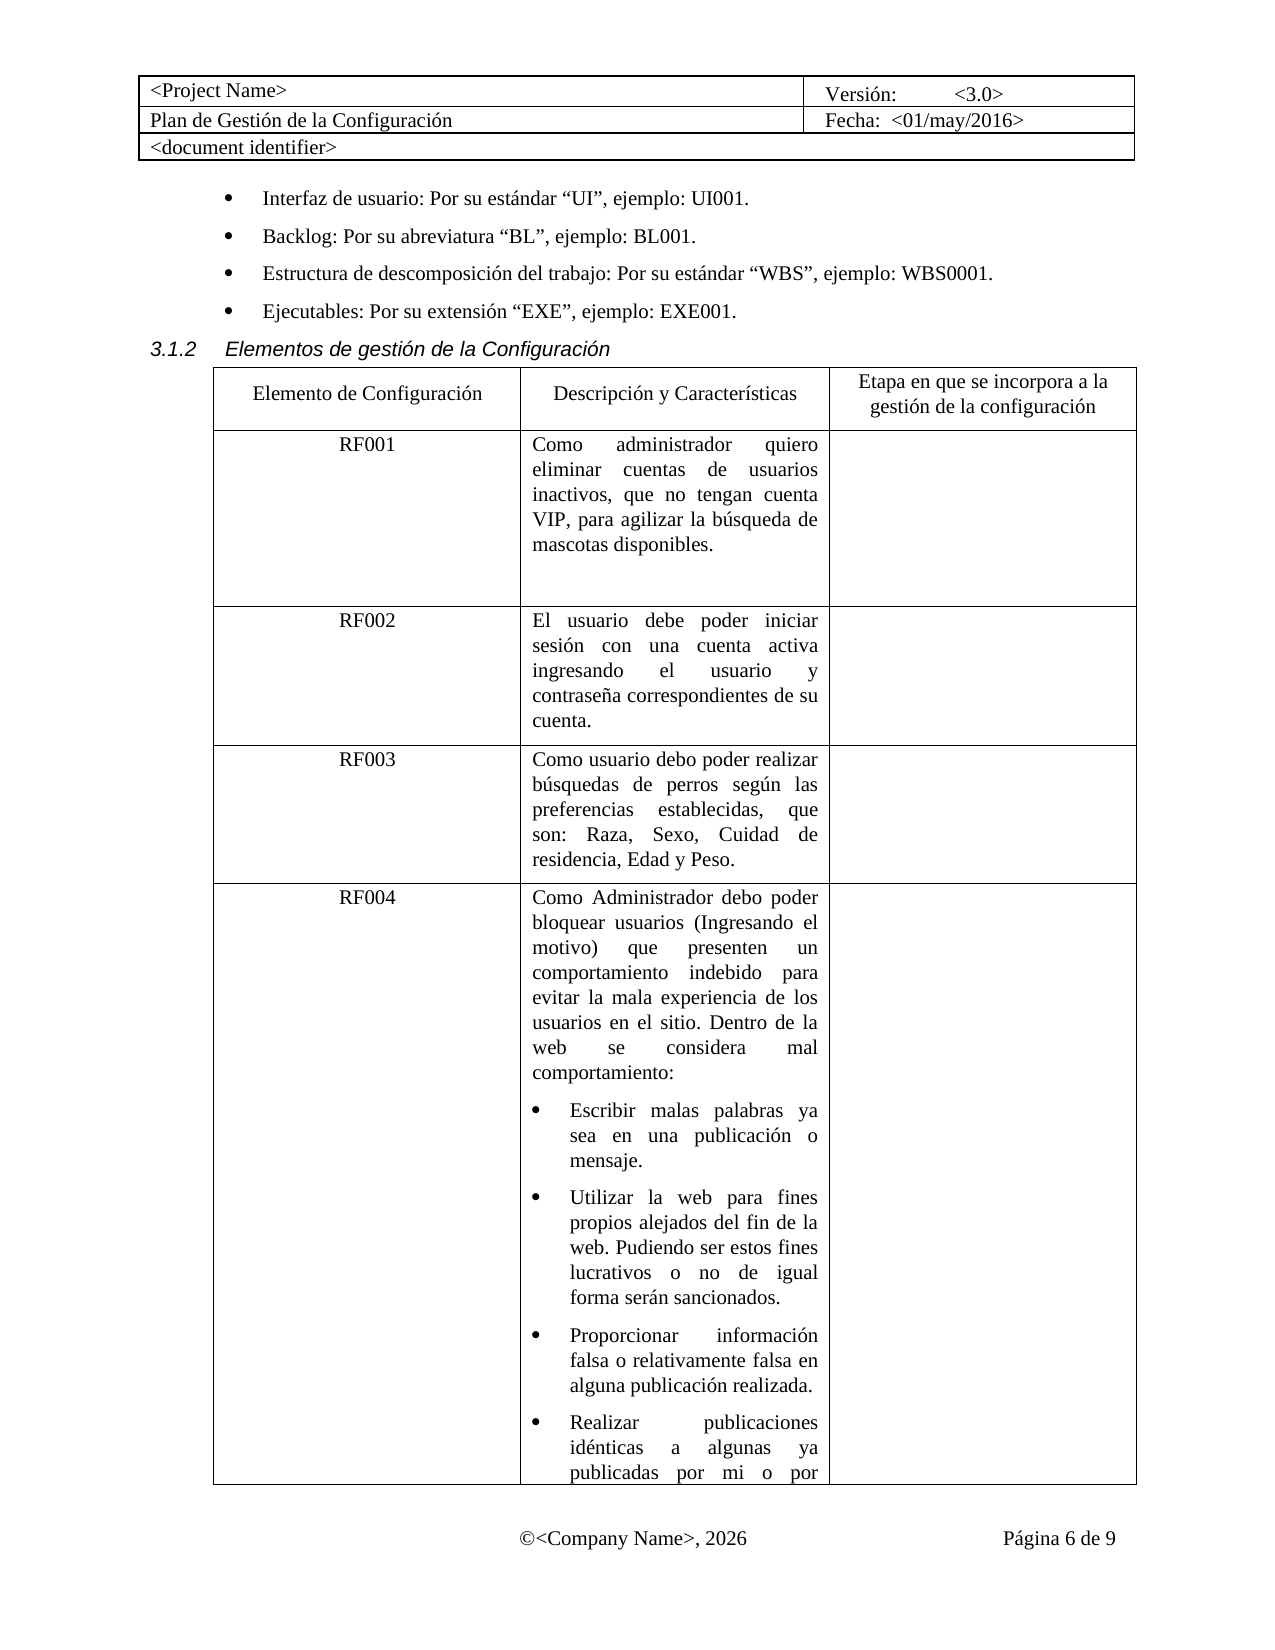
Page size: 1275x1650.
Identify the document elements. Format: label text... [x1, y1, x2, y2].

list Backlog: Por su abreviatura “BL”, ejemplo: BL001. [225, 223, 1125, 248]
list Interfaz de usuario: Por su estándar “UI”, ejemplo: UI001. [225, 185, 1125, 210]
table_cell [830, 746, 1136, 883]
table_cell RF003 [214, 746, 520, 883]
table_cell RF001 [214, 431, 520, 606]
list Estructura de descomposición del trabajo: Por su estándar “WBS”, ejemplo: WBS0001. [225, 260, 1125, 285]
table_cell [830, 607, 1136, 745]
table_cell [830, 884, 1136, 1484]
list Ejecutables: Por su extensión “EXE”, ejemplo: EXE001. [225, 298, 1125, 323]
table_cell RF004 [214, 884, 520, 1484]
table_cell Como usuario debo poder realizar búsquedas de perros según las preferencias establecidas, que son: Raza, Sexo, Cuidad de residencia, Edad y Peso. [521, 746, 829, 883]
table_header Descripción y Características [521, 368, 829, 430]
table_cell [521, 884, 829, 1484]
table_cell Como administrador quiero eliminar cuentas de usuarios inactivos, que no tengan cuenta VIP, para agilizar la búsqueda de mascotas disponibles. [521, 431, 829, 606]
table_header Elemento de Configuración [214, 368, 520, 430]
table_cell RF002 [214, 607, 520, 745]
table_cell El usuario debe poder iniciar sesión con una cuenta activa ingresando el usuario y contraseña correspondientes de su cuenta. [521, 607, 829, 745]
table_header Etapa en que se incorpora a la gestión de la configuración [830, 368, 1136, 430]
table_cell [830, 431, 1136, 606]
subtitle Elementos de gestión de la Configuración [150, 335, 1125, 360]
